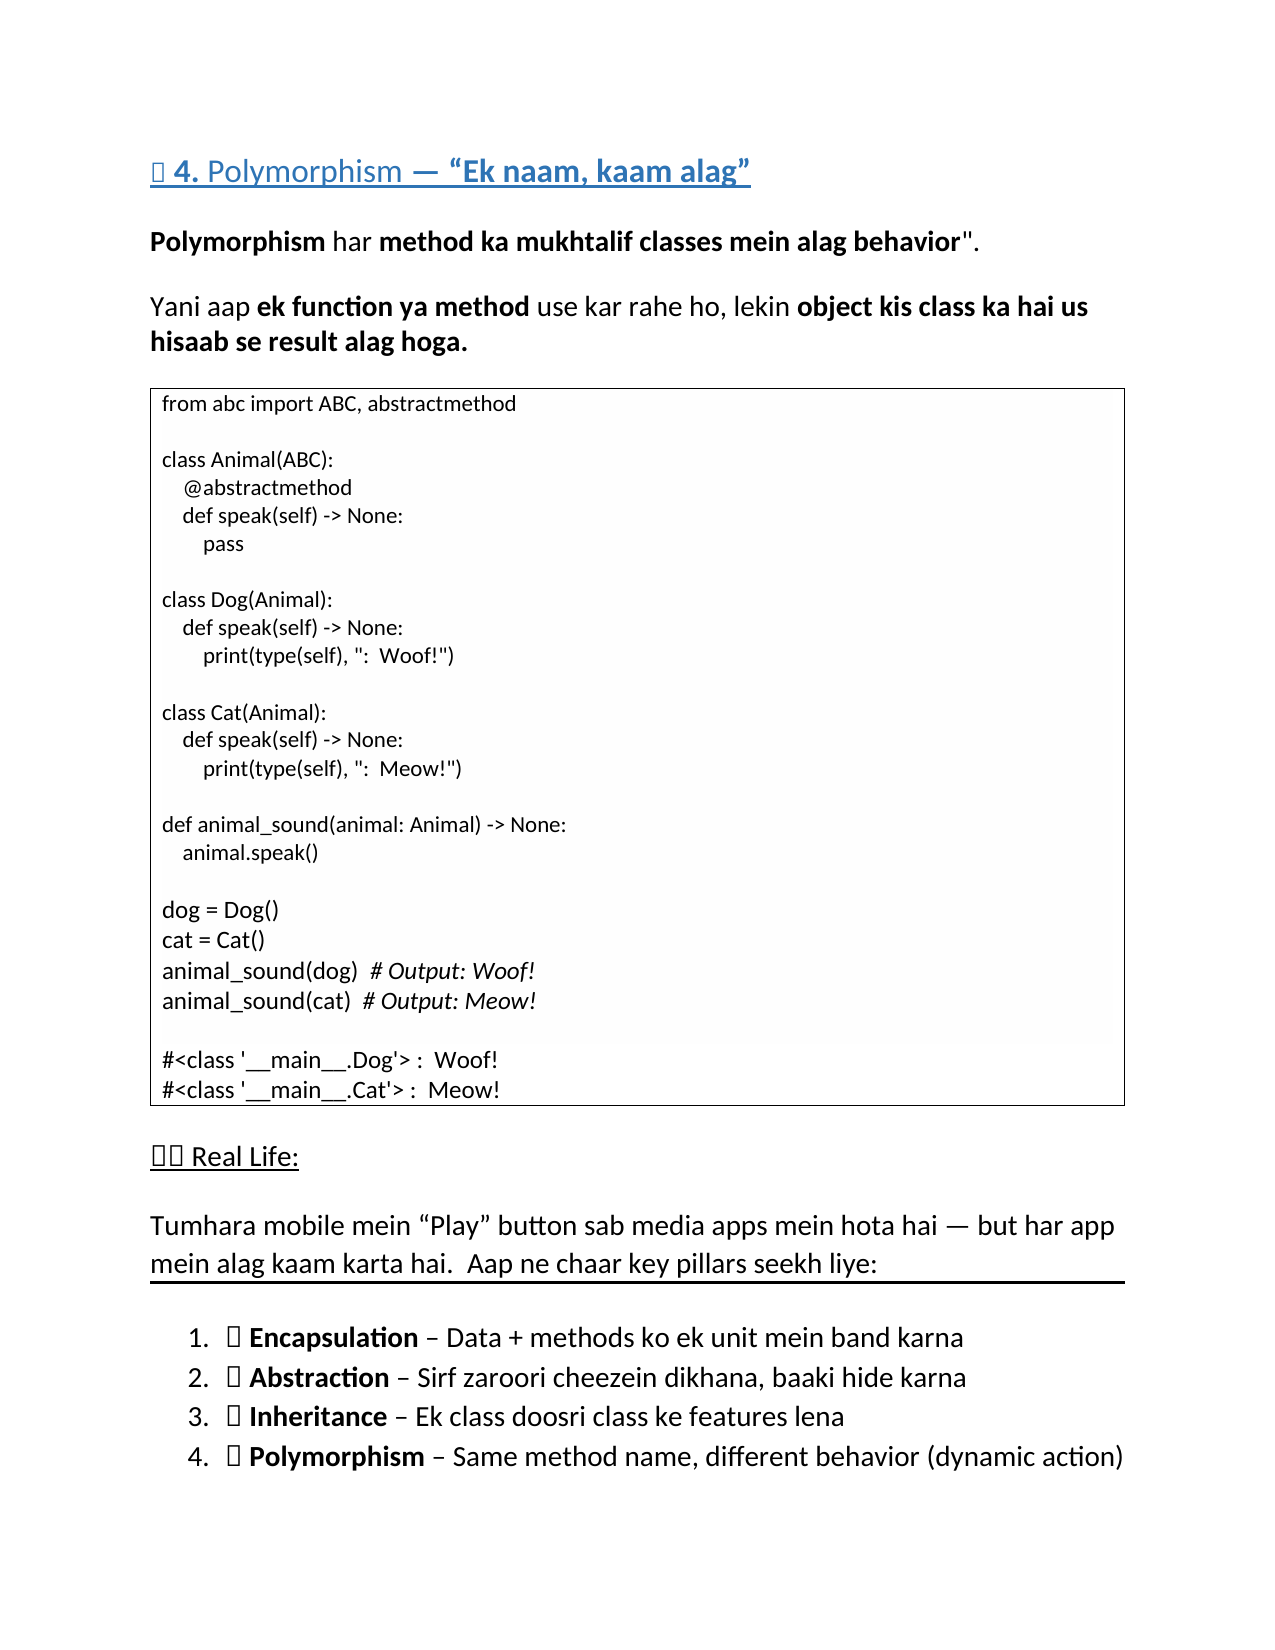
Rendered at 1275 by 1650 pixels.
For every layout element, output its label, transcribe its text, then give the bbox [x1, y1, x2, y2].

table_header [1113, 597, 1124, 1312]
text Tumhara mobile mein “Play” button sab media apps mein hota hai — but har app mein alag kaam karta hai. Aap ne chaar key pillars seekh liye: [150, 1414, 1125, 1488]
subtitle 🐾 4. Polymorphism — “Ek naam, kaam alag” [150, 357, 1125, 398]
text 👩‍🏫 Real Life: [150, 1342, 1125, 1382]
text Polymorphism har method ka mukhtalif classes mein alag behavior". [150, 430, 1125, 466]
text Yani aap ek function ya method use kar rahe ho, lekin object kis class ka hai us hisaab se result alag hoga. [150, 495, 1125, 566]
text Q: What is the use of super()? A: super() ka use child class mein parent class ke constructor (__init__) ko call karne ke liye hota hai. Jaise Car aur Truck ne super().__init__() likh kar Vehicle ka constructor use kiya. [150, 150, 1125, 328]
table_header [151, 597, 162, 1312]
